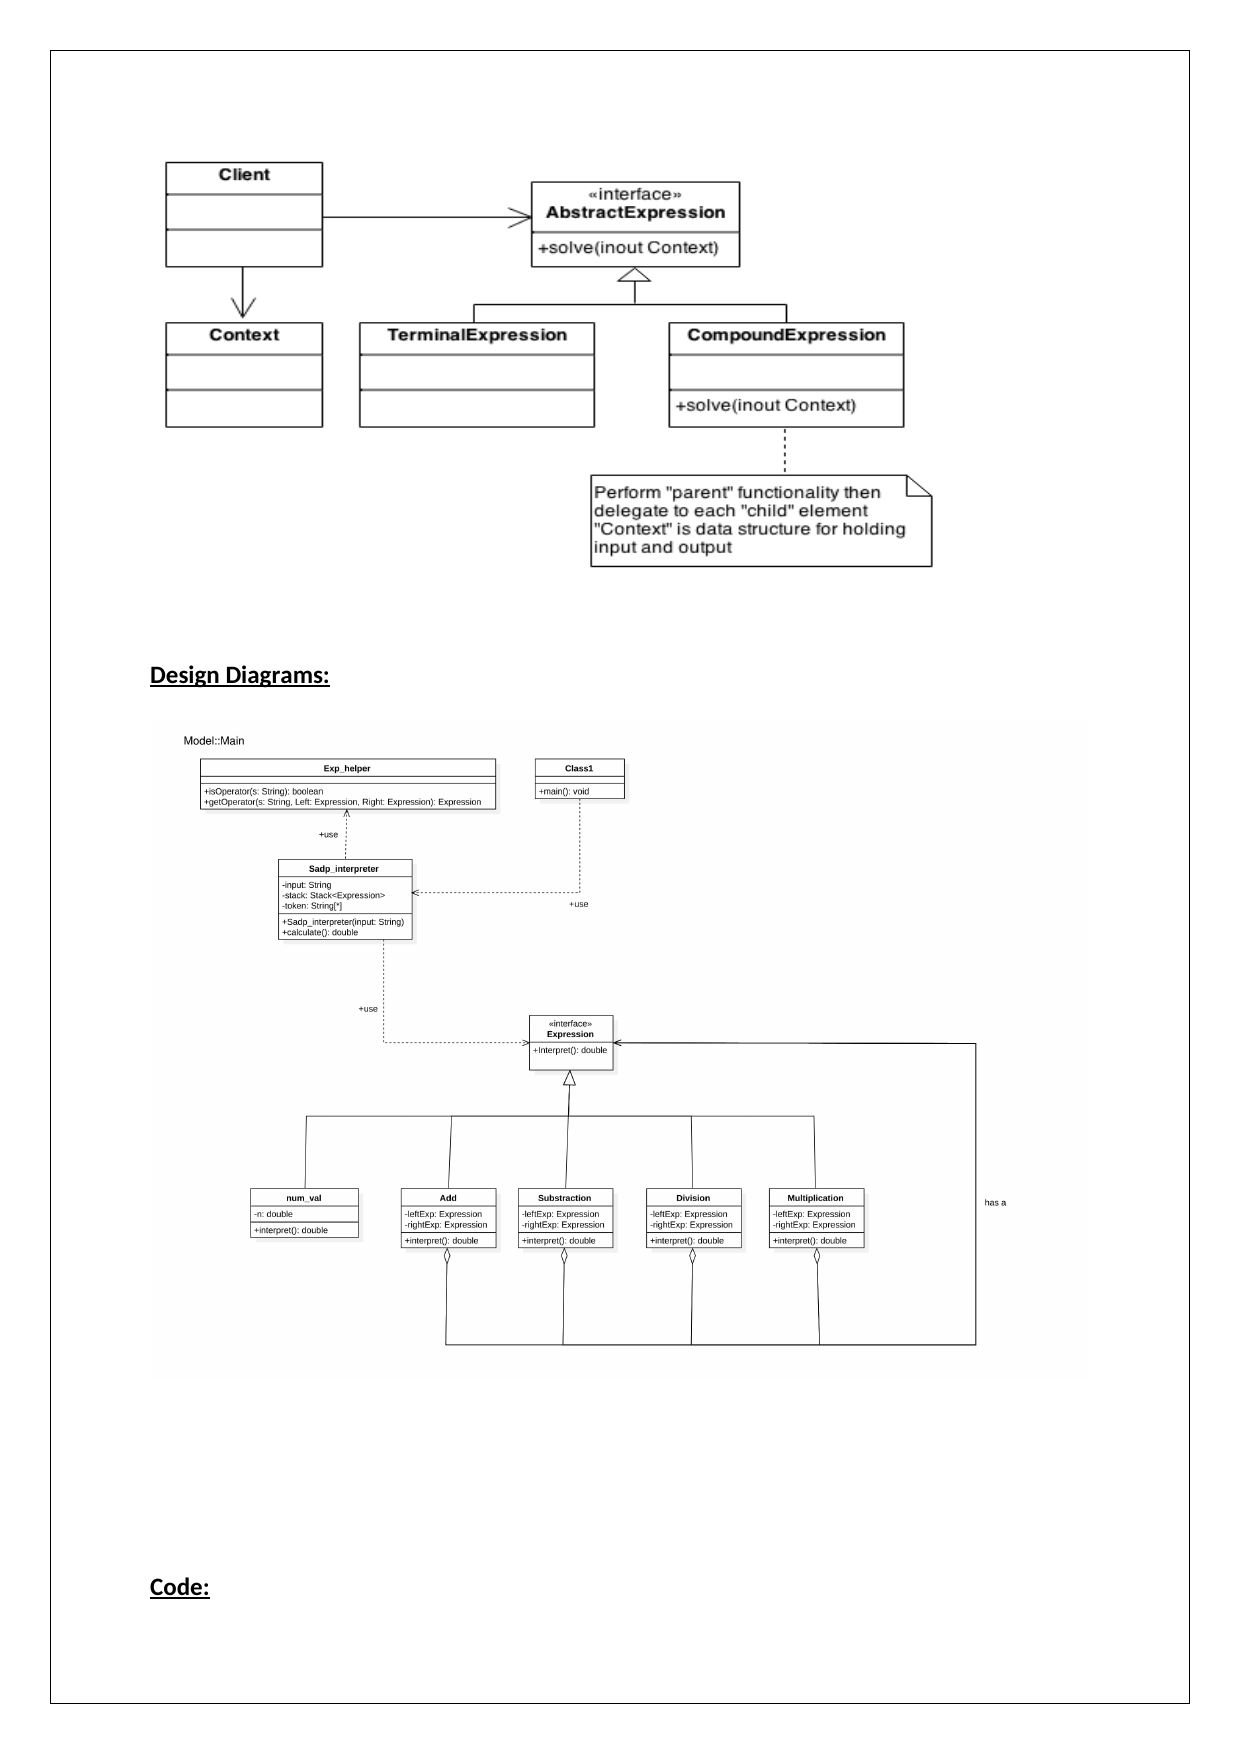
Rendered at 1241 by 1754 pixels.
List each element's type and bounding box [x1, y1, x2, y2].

picture [150, 714, 1089, 1379]
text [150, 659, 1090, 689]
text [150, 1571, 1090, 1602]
picture [150, 150, 936, 579]
